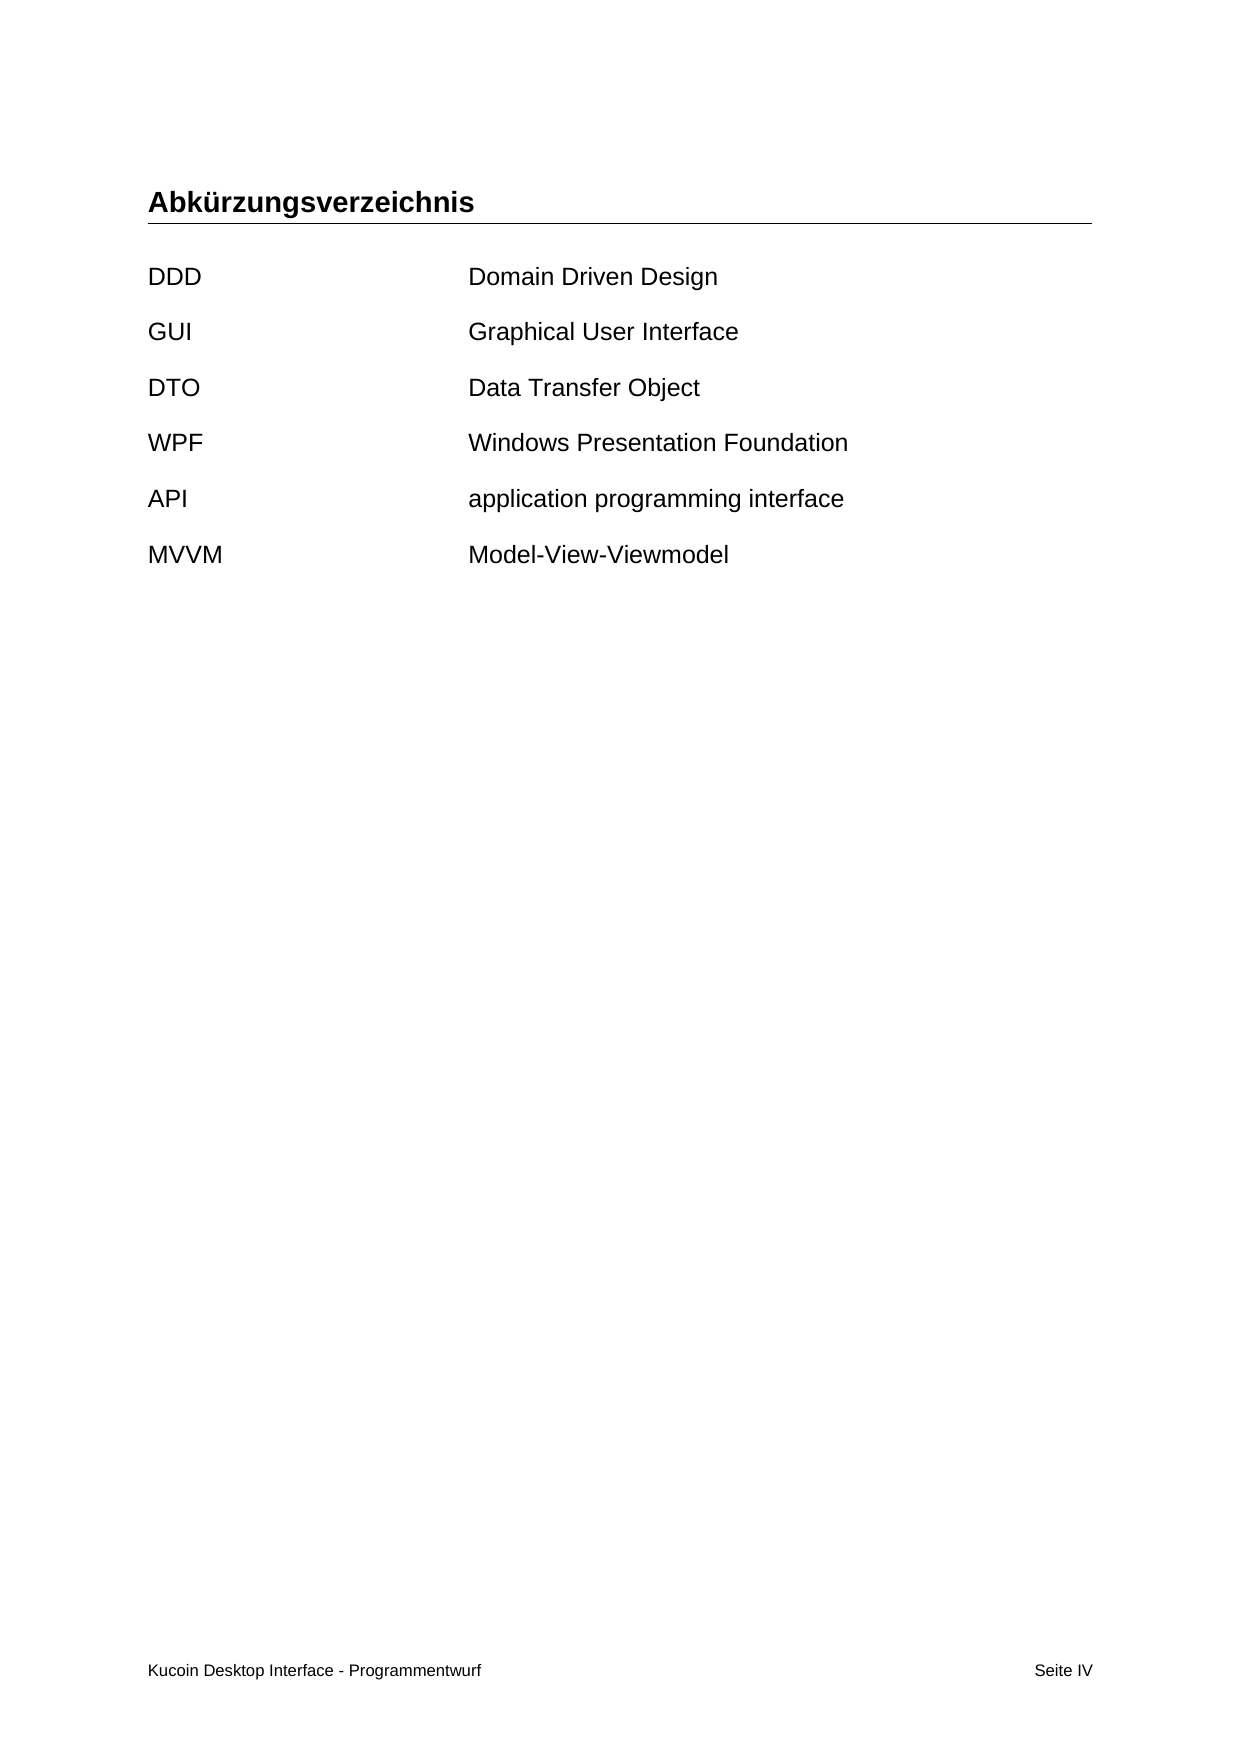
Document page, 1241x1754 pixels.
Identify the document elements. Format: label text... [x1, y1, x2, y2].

text GUI Graphical User Interface [148, 317, 1092, 346]
text Abkürzungsverzeichnis [148, 185, 1092, 223]
text DDD Domain Driven Design [148, 261, 1092, 290]
text DTO Data Transfer Object [148, 373, 1092, 401]
text MVVM Model-View-Viewmodel [148, 539, 1092, 568]
text WPF Windows Presentation Foundation [148, 428, 1092, 457]
text API application programming interface [148, 484, 1092, 513]
